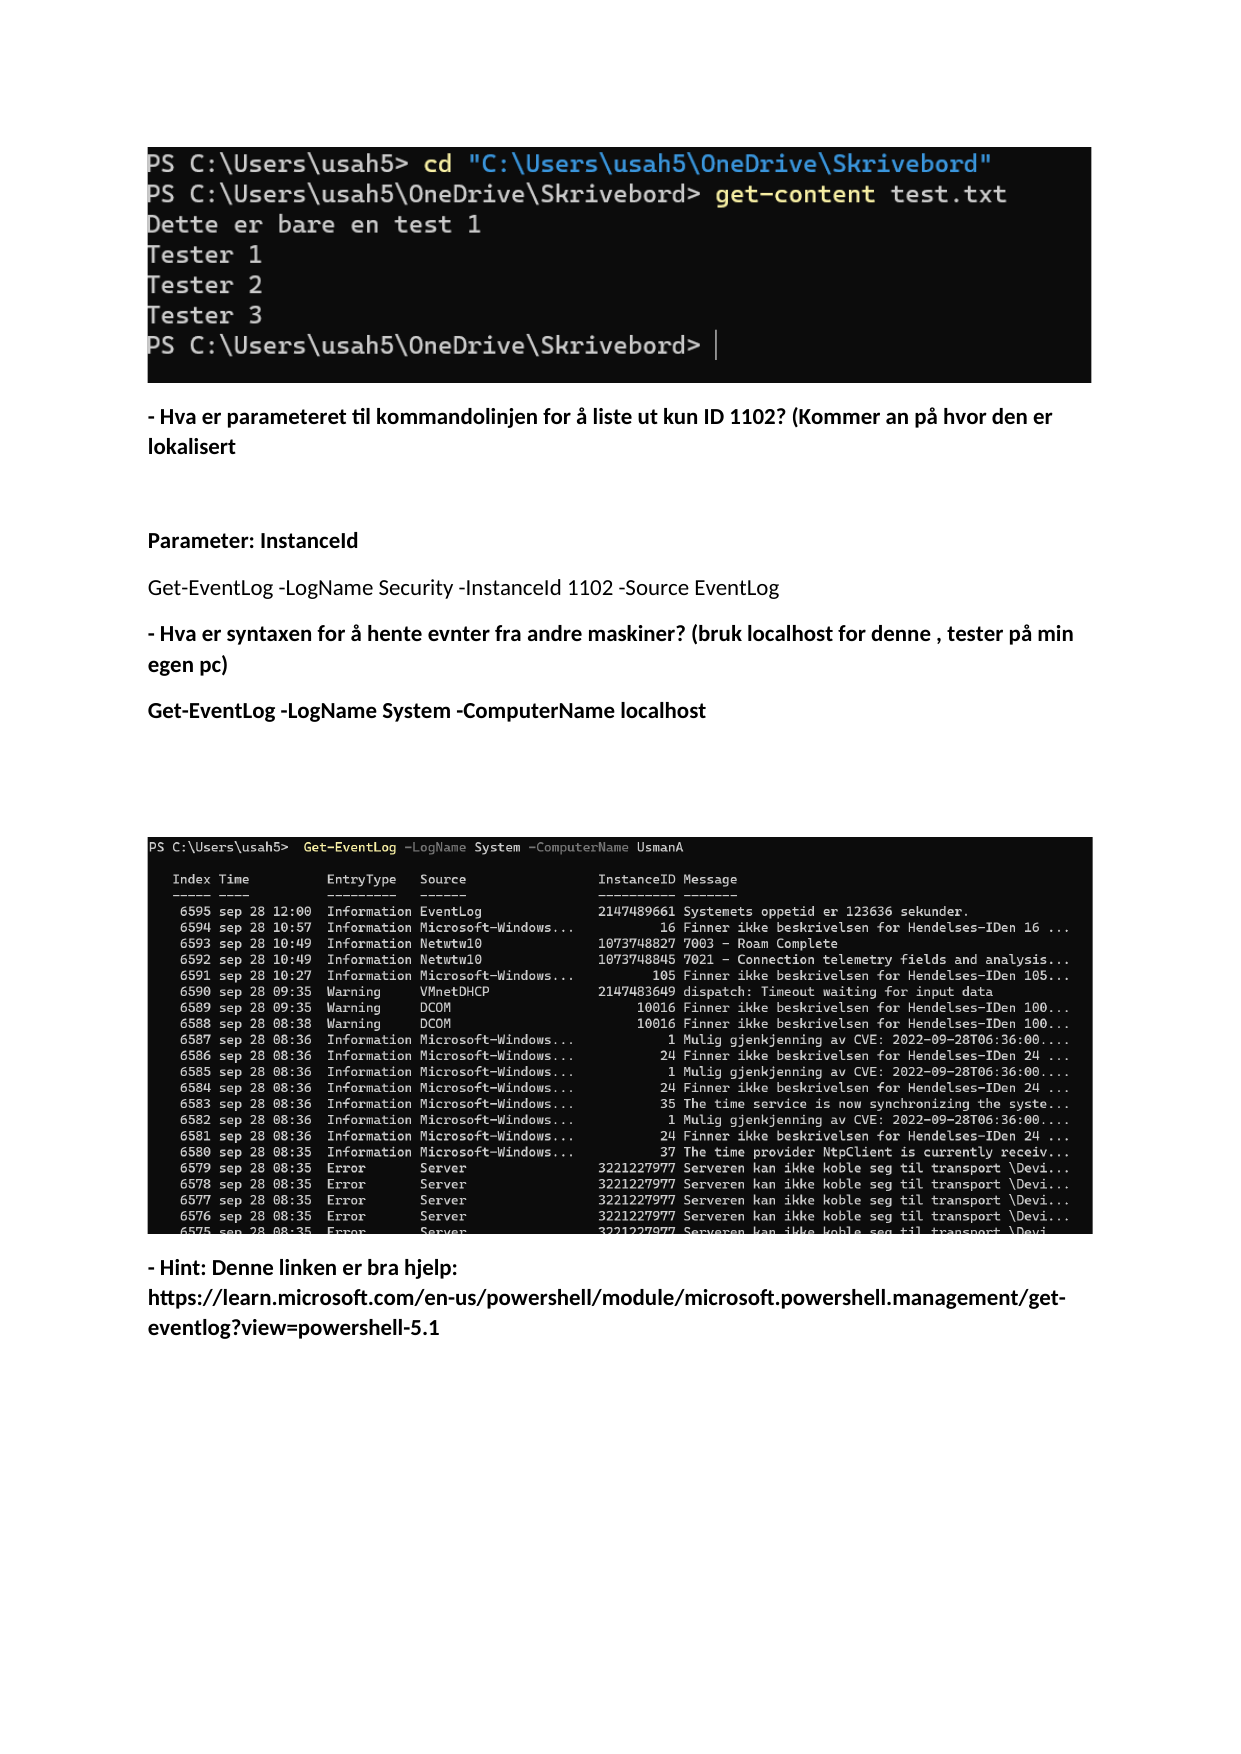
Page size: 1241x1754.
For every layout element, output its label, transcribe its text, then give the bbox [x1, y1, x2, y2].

text Get-EventLog -LogName Security -InstanceId 1102 -Source EventLog [148, 573, 1093, 601]
text - Hint: Denne linken er bra hjelp: https://learn.microsoft.com/en-us/powershell/module/microsoft.powershell.management/get-eventlog?view=powershell-5.1 [148, 1253, 1093, 1341]
text Parameter: InstanceId [148, 526, 1093, 554]
text - Hva er syntaxen for å hente evnter fra andre maskiner? (bruk localhost for denne , tester på min egen pc) [148, 619, 1093, 678]
text - Hva er parameteret til kommandolinjen for å liste ut kun ID 1102? (Kommer an på hvor den er lokalisert [148, 402, 1093, 460]
text Get-EventLog -LogName System -ComputerName localhost [148, 697, 1093, 725]
